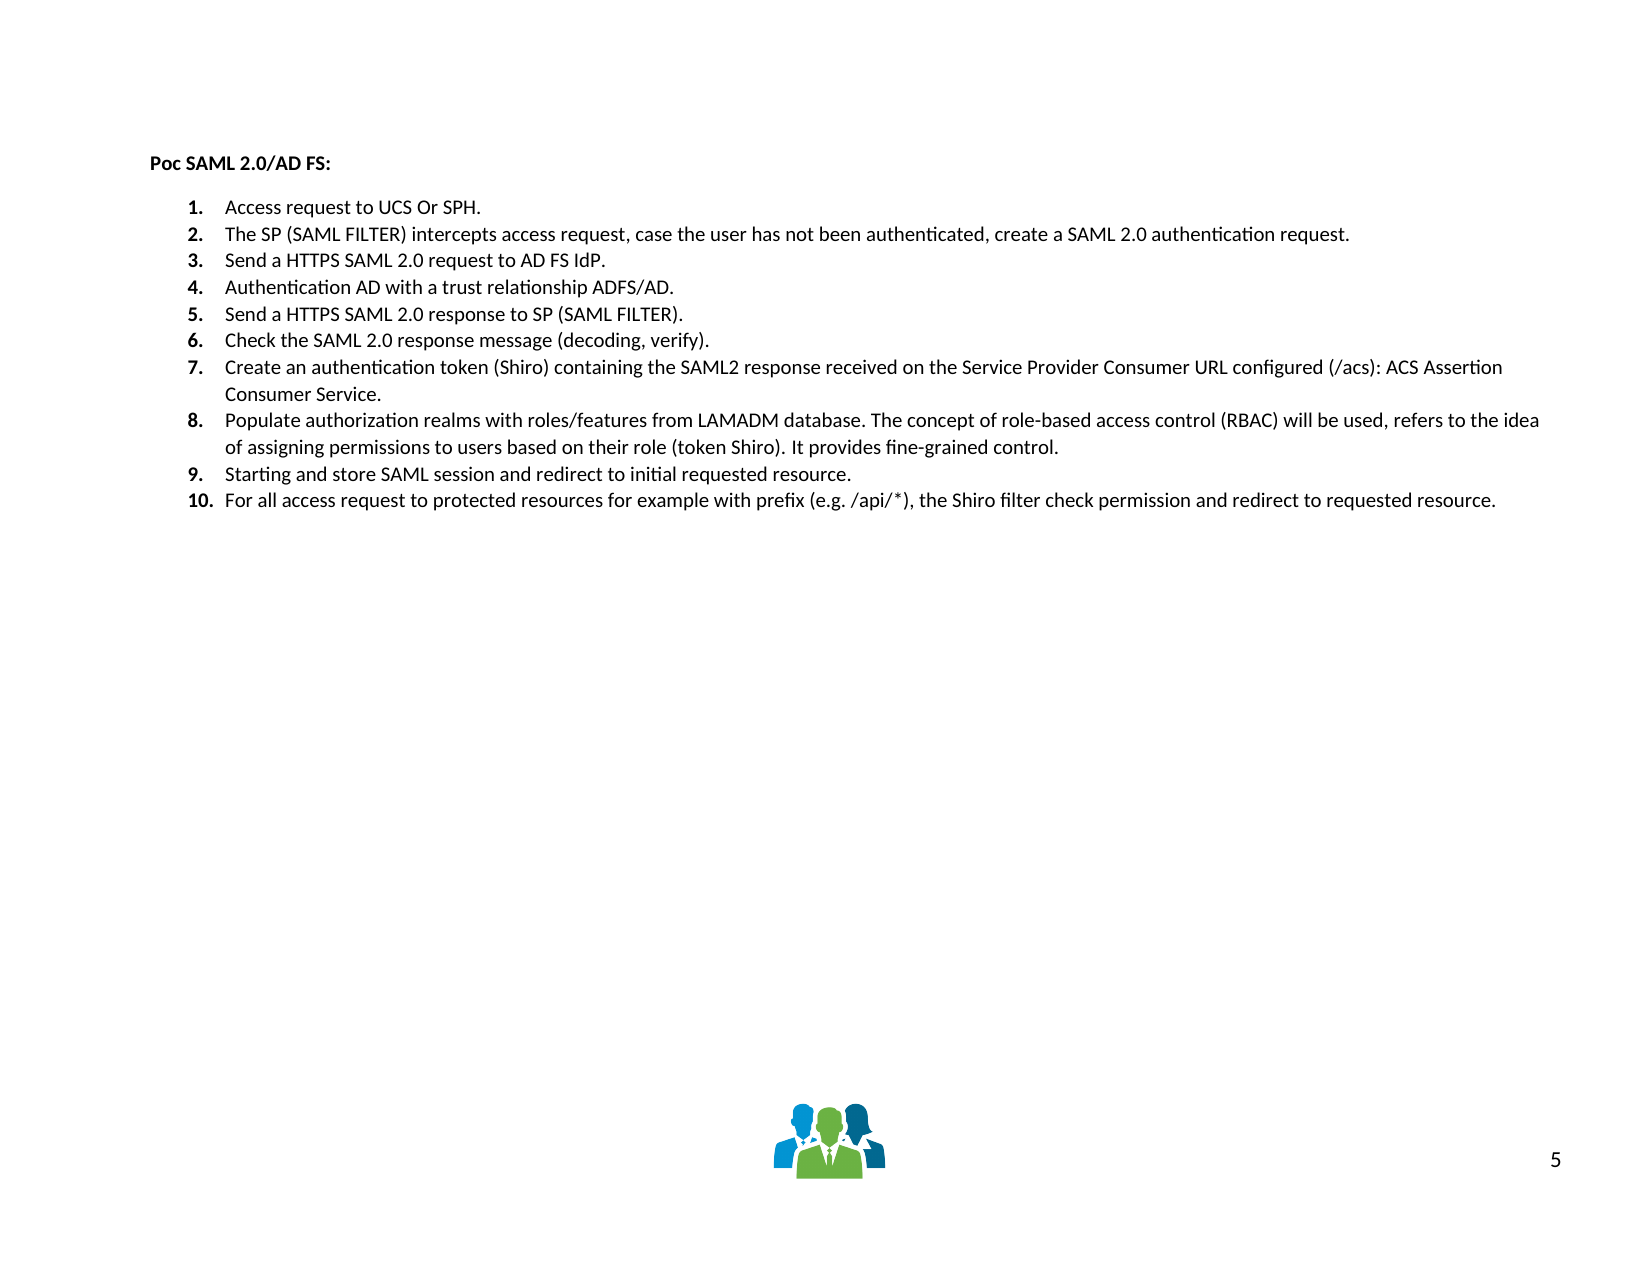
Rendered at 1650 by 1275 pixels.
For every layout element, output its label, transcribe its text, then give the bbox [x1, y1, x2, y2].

list Check the SAML 2.0 response message (decoding, verify). [187, 327, 1562, 353]
text Poc SAML 2.0/AD FS: [150, 150, 1562, 175]
list Authentication AD with a trust relationship ADFS/AD. [187, 274, 1562, 299]
list Send a HTTPS SAML 2.0 response to SP (SAML FILTER). [187, 301, 1562, 326]
picture [759, 1097, 893, 1188]
list The SP (SAML FILTER) intercepts access request, case the user has not been authenticated, create a SAML 2.0 authentication request. [187, 221, 1562, 246]
list For all access request to protected resources for example with prefix (e.g. /api/*), the Shiro filter check permission and redirect to requested resource. [187, 487, 1562, 513]
list Starting and store SAML session and redirect to initial requested resource. [187, 461, 1562, 486]
list Populate authorization realms with roles/features from LAMADM database. The concept of role-based access control (RBAC) will be used, refers to the idea of assigning permissions to users based on their role (token Shiro). It provides fine-grained control. [187, 407, 1562, 459]
list Send a HTTPS SAML 2.0 request to AD FS IdP. [187, 247, 1562, 273]
list Create an authentication token (Shiro) containing the SAML2 response received on the Service Provider Consumer URL configured (/acs): ACS Assertion Consumer Service. [187, 354, 1562, 406]
list Access request to UCS Or SPH. [187, 194, 1562, 219]
